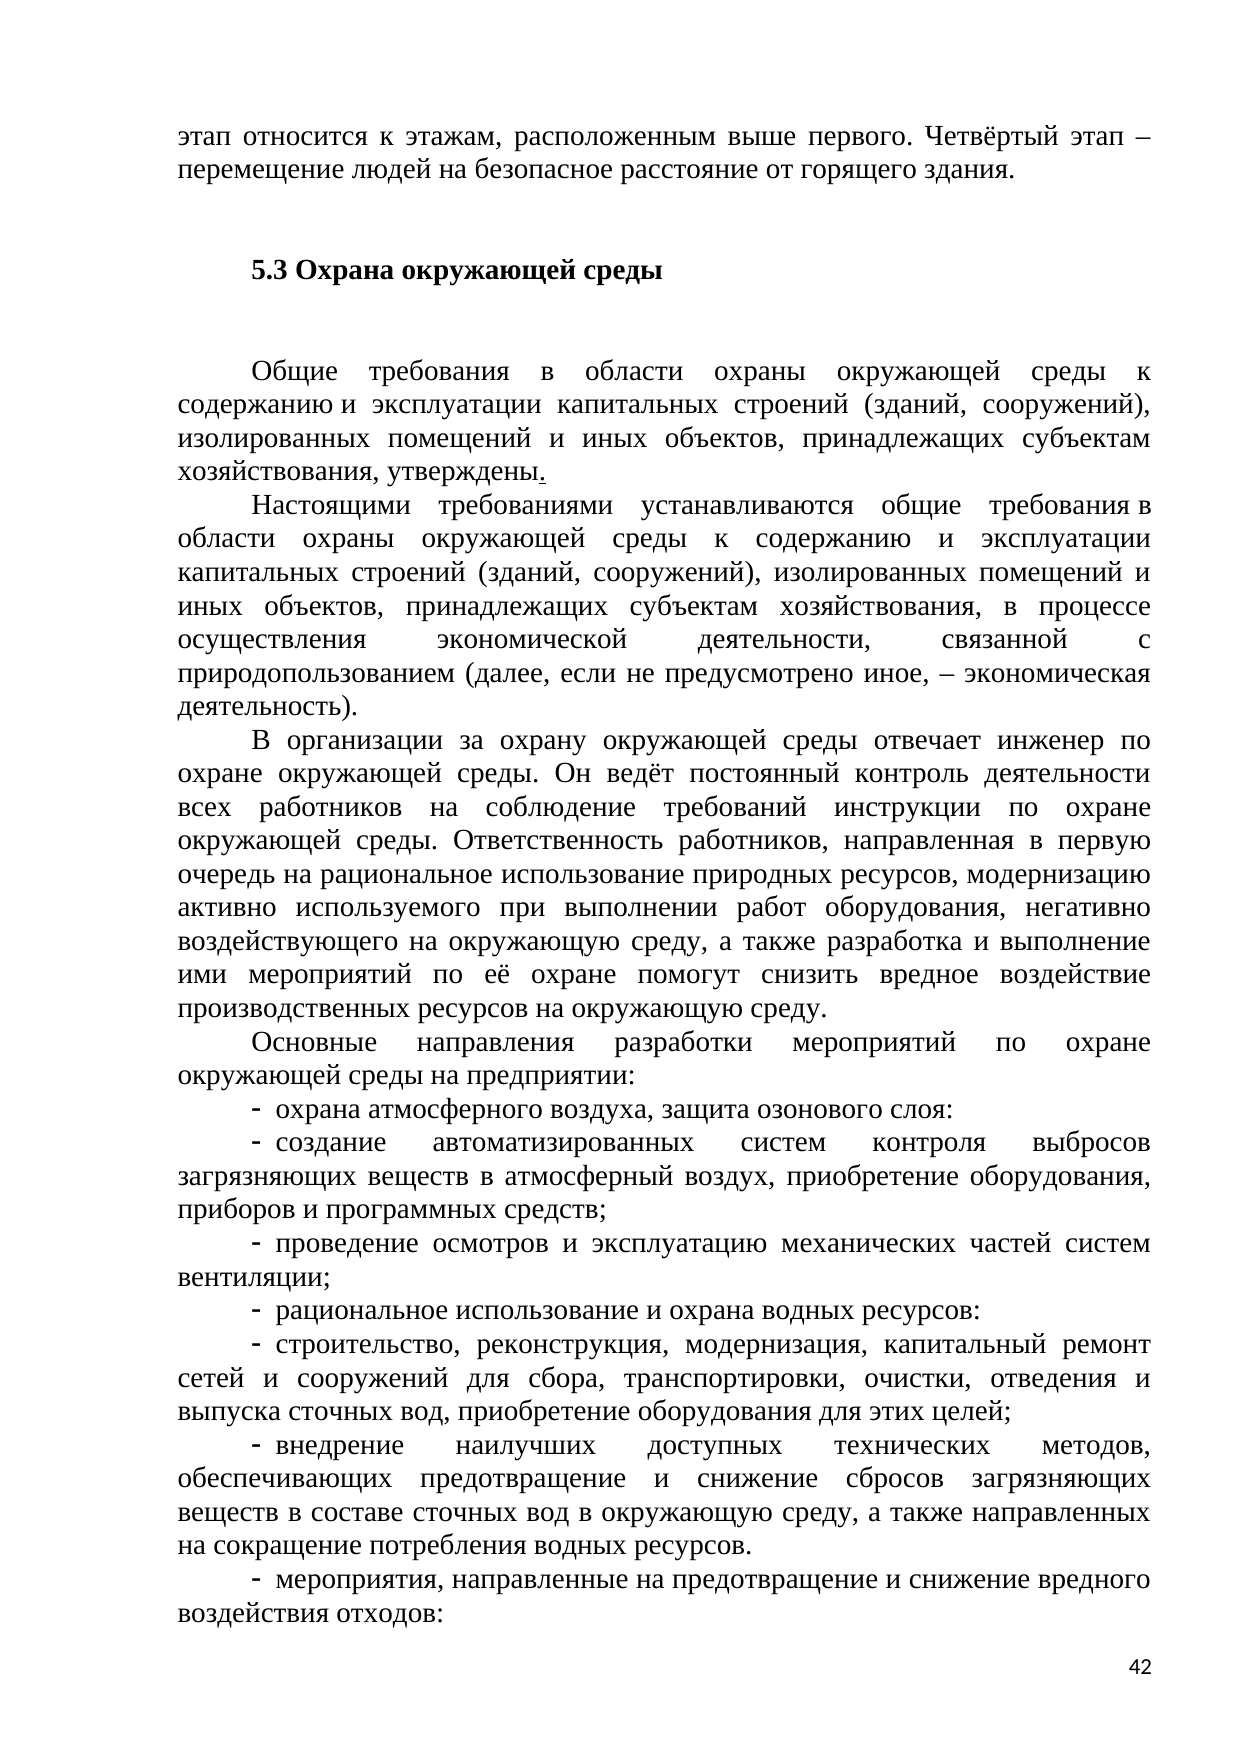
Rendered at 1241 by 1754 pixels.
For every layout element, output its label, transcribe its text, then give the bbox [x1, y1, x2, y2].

list проведение осмотров и эксплуатацию механических частей систем вентиляции; [177, 1225, 1152, 1292]
list охрана атмосферного воздуха, защита озонового слоя: [177, 1091, 1152, 1124]
text Основные направления разработки мероприятий по охране окружающей среды на предприятии: [177, 1024, 1152, 1091]
list мероприятия, направленные на предотвращение и снижение вредного воздействия отходов: [177, 1561, 1152, 1628]
list создание автоматизированных систем контроля выбросов загрязняющих веществ в атмосферный воздух, приобретение оборудования, приборов и программных средств; [177, 1124, 1152, 1225]
list внедрение наилучших доступных технических методов, обеспечивающих предотвращение и снижение сбросов загрязняющих веществ в составе сточных вод в окружающую среду, а также направленных на сокращение потребления водных ресурсов. [177, 1427, 1152, 1561]
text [177, 118, 1152, 185]
text Настоящими требованиями устанавливаются общие требования в области охраны окружающей среды к содержанию и эксплуатации капитальных строений (зданий, сооружений), изолированных помещений и иных объектов, принадлежащих субъектам хозяйствования, в процессе осуществления экономической деятельности, связанной с природопользованием (далее, если не предусмотрено иное, – экономическая деятельность). [177, 487, 1152, 722]
text Общие требования в области охраны окружающей среды к содержанию и эксплуатации капитальных строений (зданий, сооружений), изолированных помещений и иных объектов, принадлежащих субъектам хозяйствования, утверждены. [177, 353, 1152, 487]
list рациональное использование и охрана водных ресурсов: [177, 1292, 1152, 1326]
text В организации за охрану окружающей среды отвечает инженер по охране окружающей среды. Он ведёт постоянный контроль деятельности всех работников на соблюдение требований инструкции по охране окружающей среды. Ответственность работников, направленная в первую очередь на рациональное использование природных ресурсов, модернизацию активно используемого при выполнении работ оборудования, негативно воздействующего на окружающую среду, а также разработка и выполнение ими мероприятий по её охране помогут снизить вредное воздействие производственных ресурсов на окружающую среду. [177, 722, 1152, 1024]
subtitle Охрана окружающей среды [177, 252, 1152, 286]
list строительство, реконструкция, модернизация, капитальный ремонт сетей и сооружений для сбора, транспортировки, очистки, отведения и выпуска сточных вод, приобретение оборудования для этих целей; [177, 1326, 1152, 1427]
